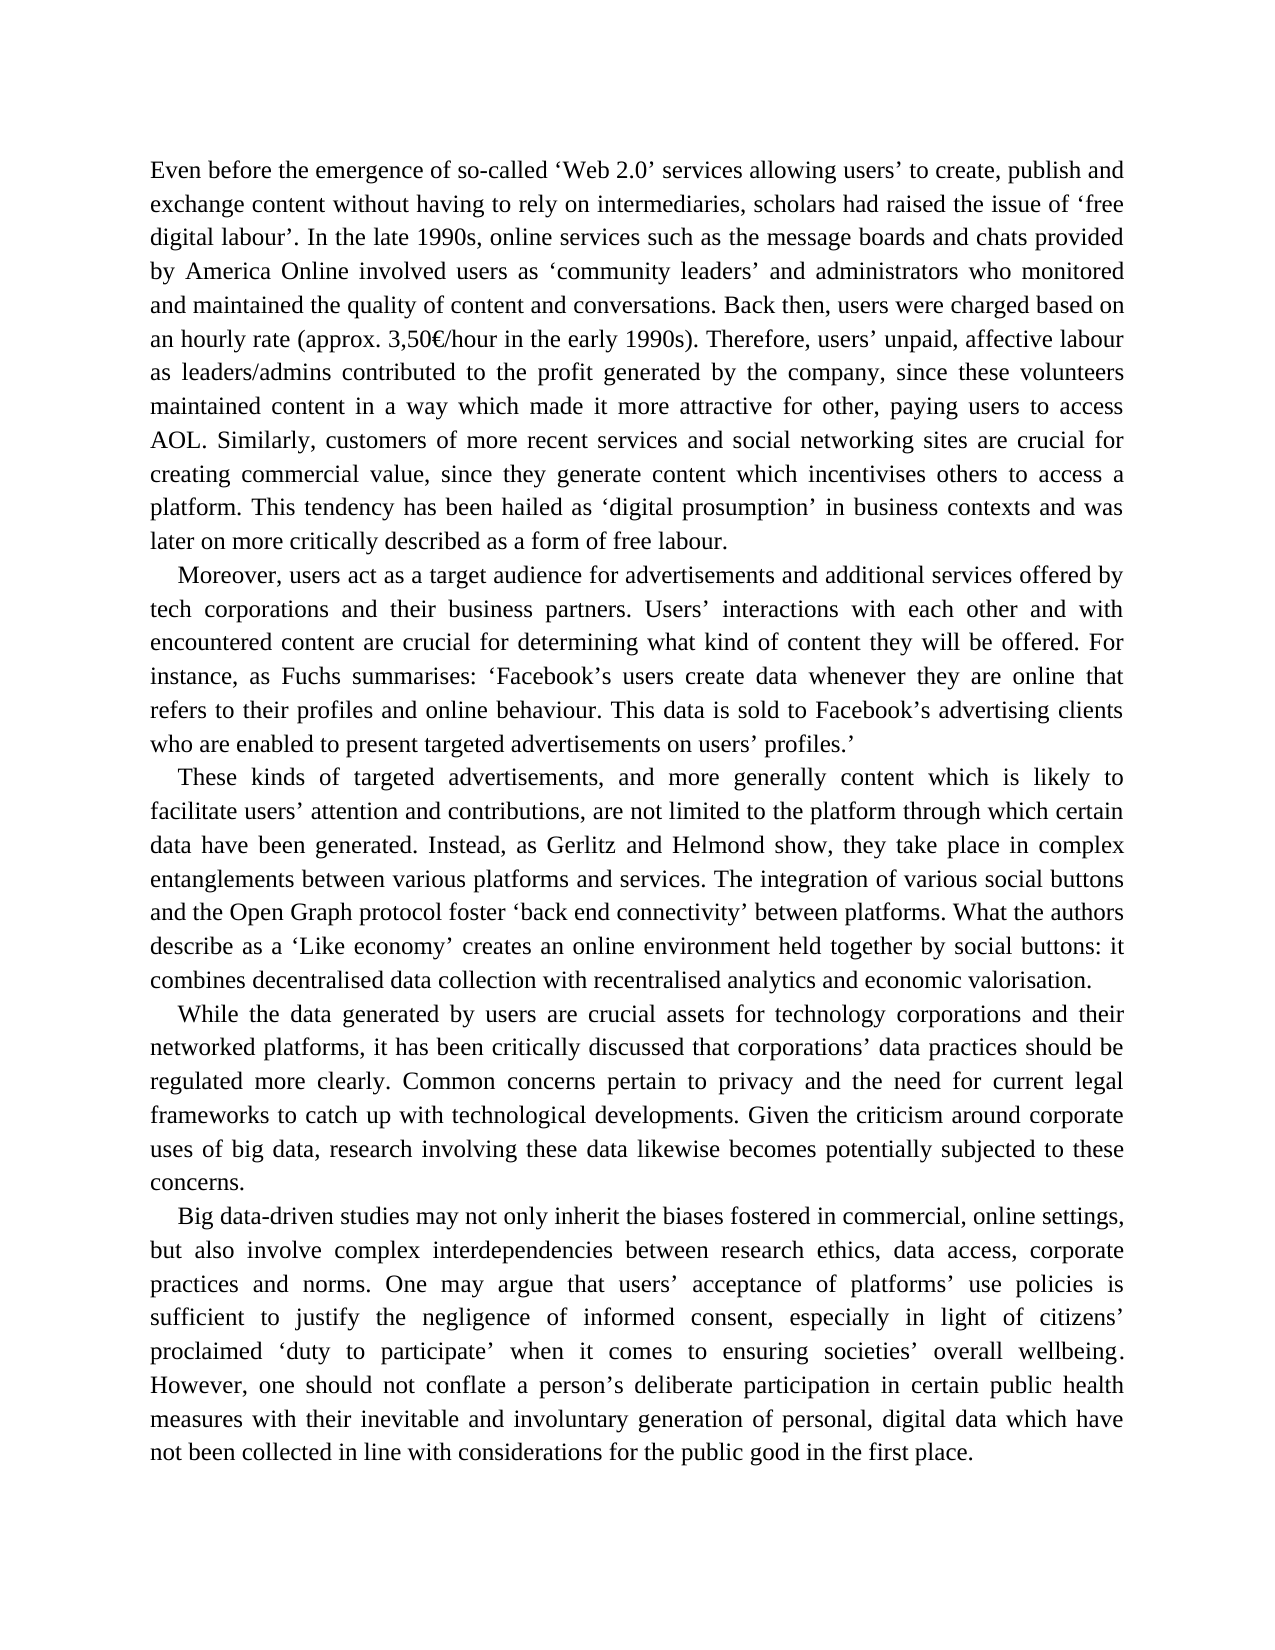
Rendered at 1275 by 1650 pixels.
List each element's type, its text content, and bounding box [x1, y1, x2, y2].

text Moreover, users act as a target audience for advertisements and additional services offered by tech corporations and their business partners. Users’ interactions with each other and with encountered content are crucial for determining what kind of content they will be offered. For instance, as Fuchs summarises: ‘Facebook’s users create data whenever they are online that refers to their profiles and online behaviour. This data is sold to Facebook’s advertising clients who are enabled to present targeted advertisements on users’ profiles.’ [150, 555, 1125, 757]
text While the data generated by users are crucial assets for technology corporations and their networked platforms, it has been critically discussed that corporations’ data practices should be regulated more clearly. Common concerns pertain to privacy and the need for current legal frameworks to catch up with technological developments. Given the criticism around corporate uses of big data, research involving these data likewise becomes potentially subjected to these concerns. [150, 994, 1125, 1196]
text Even before the emergence of so-called ‘Web 2.0’ services allowing users’ to create, publish and exchange content without having to rely on intermediaries, scholars had raised the issue of ‘free digital labour’. In the late 1990s, online services such as the message boards and chats provided by America Online involved users as ‘community leaders’ and administrators who monitored and maintained the quality of content and conversations. Back then, users were charged based on an hourly rate (approx. 3,50€/hour in the early 1990s). Therefore, users’ unpaid, affective labour as leaders/admins contributed to the profit generated by the company, since these volunteers maintained content in a way which made it more attractive for other, paying users to access AOL. Similarly, customers of more recent services and social networking sites are crucial for creating commercial value, since they generate content which incentivises others to access a platform. This tendency has been hailed as ‘digital prosumption’ in business contexts and was later on more critically described as a form of free labour. [150, 150, 1125, 555]
text Big data-driven studies may not only inherit the biases fostered in commercial, online settings, but also involve complex interdependencies between research ethics, data access, corporate practices and norms. One may argue that users’ acceptance of platforms’ use policies is sufficient to justify the negligence of informed consent, especially in light of citizens’ proclaimed ‘duty to participate’ when it comes to ensuring societies’ overall wellbeing. However, one should not conflate a person’s deliberate participation in certain public health measures with their inevitable and involuntary generation of personal, digital data which have not been collected in line with considerations for the public good in the first place. [150, 1196, 1125, 1466]
text These kinds of targeted advertisements, and more generally content which is likely to facilitate users’ attention and contributions, are not limited to the platform through which certain data have been generated. Instead, as Gerlitz and Helmond show, they take place in complex entanglements between various platforms and services. The integration of various social buttons and the Open Graph protocol foster ‘back end connectivity’ between platforms. What the authors describe as a ‘Like economy’ creates an online environment held together by social buttons: it combines decentralised data collection with recentralised analytics and economic valorisation. [150, 757, 1125, 994]
